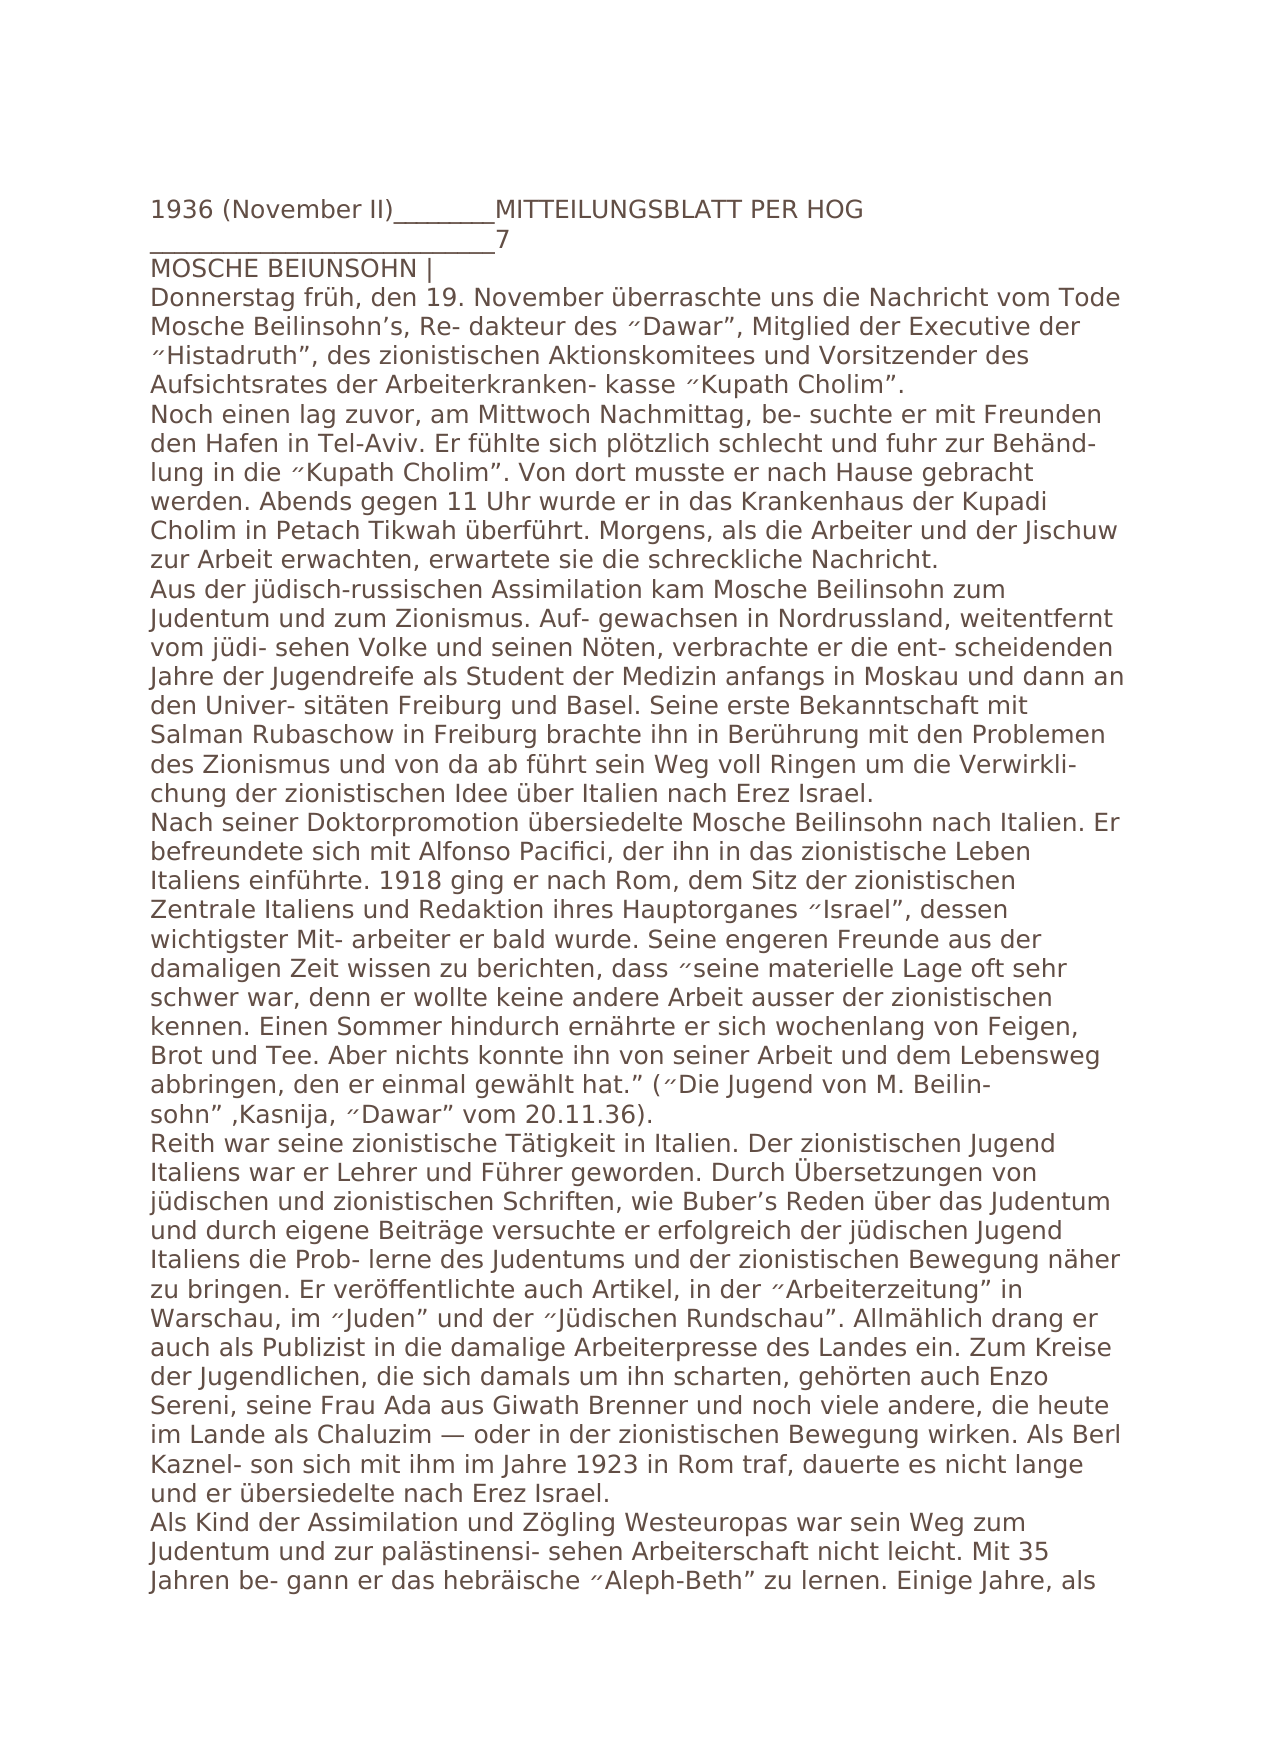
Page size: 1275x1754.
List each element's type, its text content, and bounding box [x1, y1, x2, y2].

text Aus der jüdisch-russischen Assimilation kam Mosche Beilinsohn zum Judentum und zum Zionismus. Auf- gewachsen in Nordrussland, weitentfernt vom jüdi- sehen Volke und seinen Nöten, verbrachte er die ent- scheidenden Jahre der Jugendreife als Student der Medizin anfangs in Moskau und dann an den Univer- sitäten Freiburg und Basel. Seine erste Bekanntschaft mit Salman Rubaschow in Freiburg brachte ihn in Berührung mit den Problemen des Zionismus und von da ab führt sein Weg voll Ringen um die Verwirkli- chung der zionistischen Idee über Italien nach Erez Israel. [150, 575, 1125, 808]
text Nach seiner Doktorpromotion übersiedelte Mosche Beilinsohn nach Italien. Er befreundete sich mit Alfonso Pacifici, der ihn in das zionistische Leben Italiens einführte. 1918 ging er nach Rom, dem Sitz der zionistischen Zentrale Italiens und Redaktion ihres Hauptorganes ״Israel”, dessen wichtigster Mit- arbeiter er bald wurde. Seine engeren Freunde aus der damaligen Zeit wissen zu berichten, dass ״seine materielle Lage oft sehr schwer war, denn er wollte keine andere Arbeit ausser der zionistischen kennen. Einen Sommer hindurch ernährte er sich wochenlang von Feigen, Brot und Tee. Aber nichts konnte ihn von seiner Arbeit und dem Lebensweg abbringen, den er einmal gewählt hat.” (״Die Jugend von M. Beilin- sohn” ,Kasnija, ״Dawar” vom 20.11.36). [150, 808, 1125, 1129]
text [150, 1508, 1125, 1596]
text Donnerstag früh, den 19. November überraschte uns die Nachricht vom Tode Mosche Beilinsohn’s, Re- dakteur des ״Dawar”, Mitglied der Executive der ״Histadruth”, des zionistischen Aktionskomitees und Vorsitzender des Aufsichtsrates der Arbeiterkranken- kasse ״Kupath Cholim”. [150, 283, 1125, 400]
text 1936 (November II) MITTEILUNGSBLATT PER HOG 7 [150, 196, 1125, 254]
text Reith war seine zionistische Tätigkeit in Italien. Der zionistischen Jugend Italiens war er Lehrer und Führer geworden. Durch Übersetzungen von jüdischen und zionistischen Schriften, wie Buber’s Reden über das Judentum und durch eigene Beiträge versuchte er erfolgreich der jüdischen Jugend Italiens die Prob- lerne des Judentums und der zionistischen Bewegung näher zu bringen. Er veröffentlichte auch Artikel, in der ״Arbeiterzeitung” in Warschau, im ״Juden” und der ״Jüdischen Rundschau”. Allmählich drang er auch als Publizist in die damalige Arbeiterpresse des Landes ein. Zum Kreise der Jugendlichen, die sich damals um ihn scharten, gehörten auch Enzo Sereni, seine Frau Ada aus Giwath Brenner und noch viele andere, die heute im Lande als Chaluzim — oder in der zionistischen Bewegung wirken. Als Berl Kaznel- son sich mit ihm im Jahre 1923 in Rom traf, dauerte es nicht lange und er übersiedelte nach Erez Israel. [150, 1129, 1125, 1508]
text Noch einen lag zuvor, am Mittwoch Nachmittag, be- suchte er mit Freunden den Hafen in Tel-Aviv. Er fühlte sich plötzlich schlecht und fuhr zur Behänd- lung in die ״Kupath Cholim”. Von dort musste er nach Hause gebracht werden. Abends gegen 11 Uhr wurde er in das Krankenhaus der Kupadi Cholim in Petach Tikwah überführt. Morgens, als die Arbeiter und der Jischuw zur Arbeit erwachten, erwartete sie die schreckliche Nachricht. [150, 400, 1125, 575]
text MOSCHE BEIUNSOHN | [150, 254, 1125, 283]
